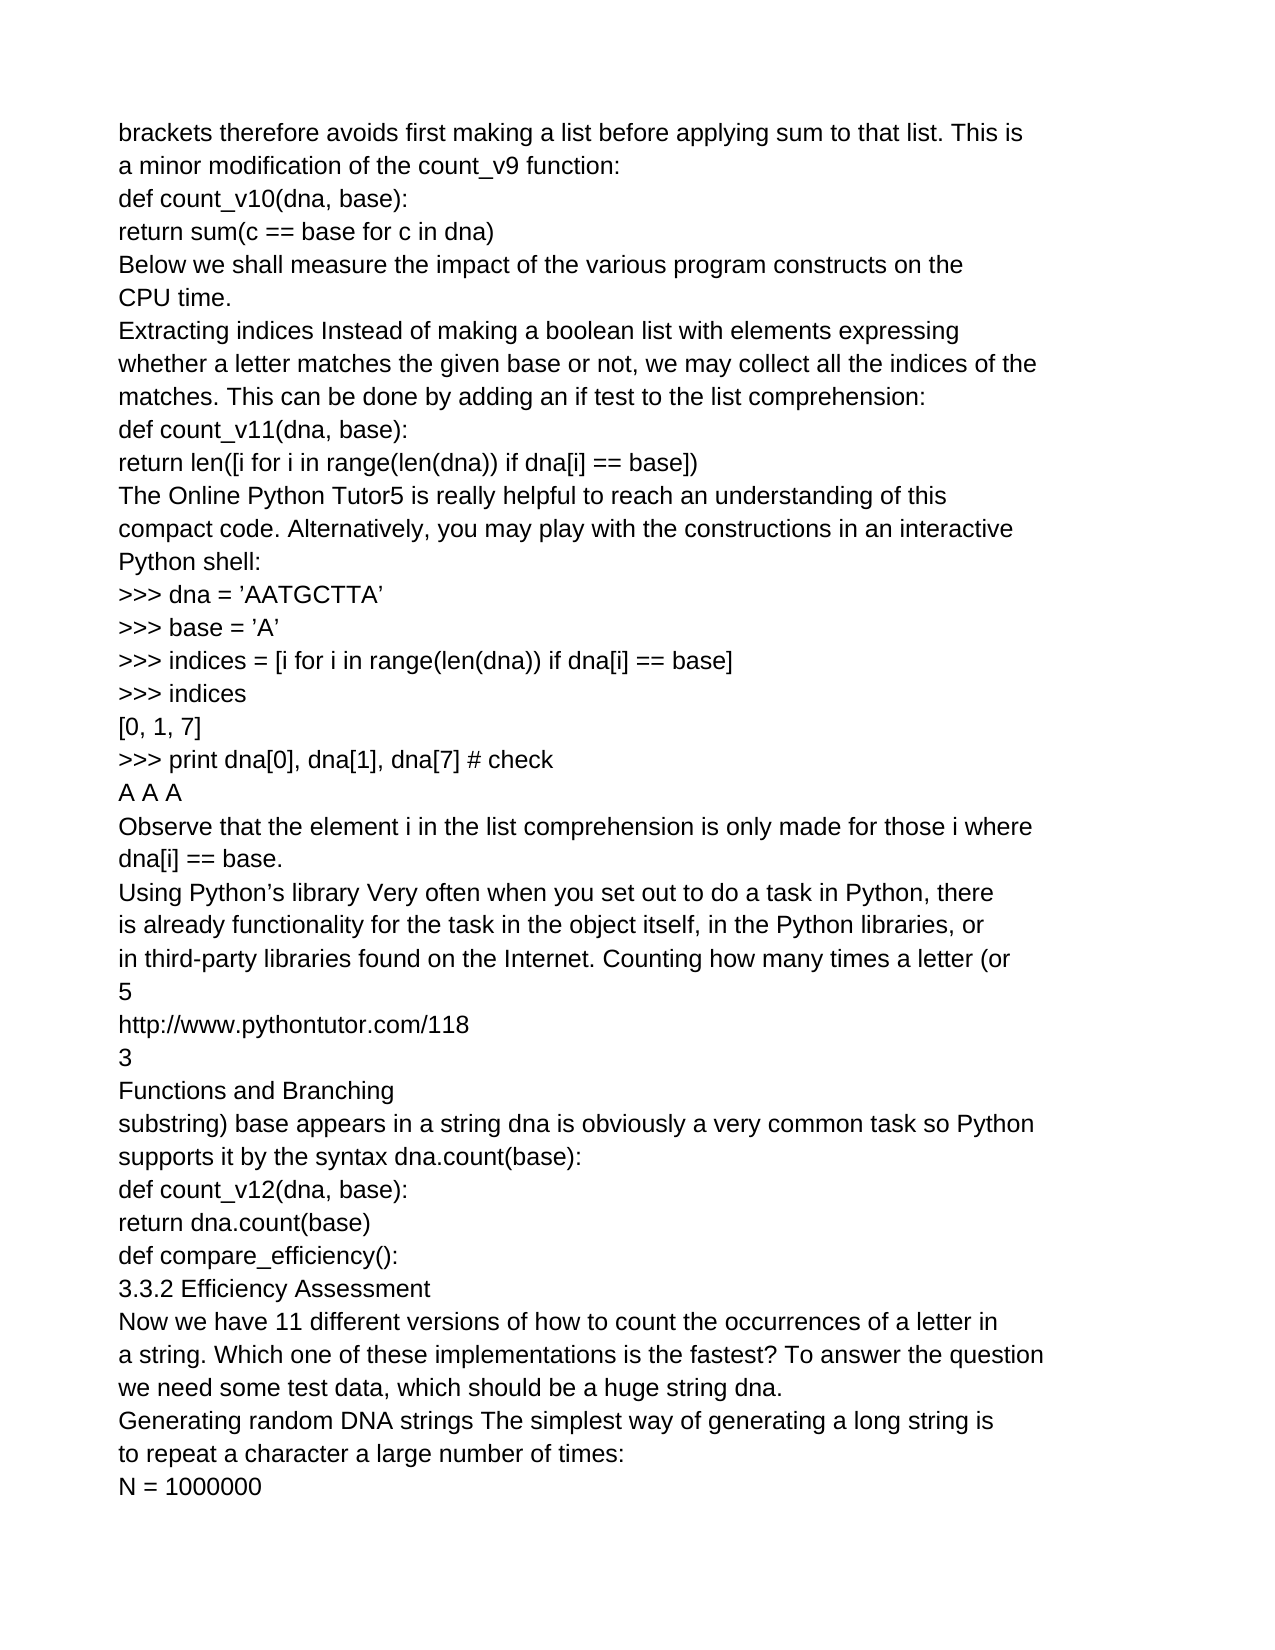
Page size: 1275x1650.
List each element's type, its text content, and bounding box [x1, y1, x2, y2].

text matches. This can be done by adding an if test to the list comprehension: [118, 382, 1157, 411]
text def count_v12(dna, base): [118, 1175, 1157, 1203]
text Now we have 11 different versions of how to count the occurrences of a letter in [118, 1307, 1157, 1336]
text CPU time. [118, 283, 1157, 312]
text a minor modification of the count_v9 function: [118, 151, 1157, 180]
text Using Python’s library Very often when you set out to do a task in Python, there [118, 877, 1157, 906]
text whether a letter matches the given base or not, we may collect all the indices of the [118, 349, 1157, 378]
text The Online Python Tutor5 is really helpful to reach an understanding of this [118, 481, 1157, 510]
text 3.3.2 Efficiency Assessment [118, 1274, 1157, 1302]
text compact code. Alternatively, you may play with the constructions in an interactive [118, 514, 1157, 543]
text >>> print dna[0], dna[1], dna[7] # check [118, 745, 1157, 774]
text A A A [118, 778, 1157, 807]
text to repeat a character a large number of times: [118, 1439, 1157, 1468]
text >>> dna = ’AATGCTTA’ [118, 580, 1157, 609]
text return dna.count(base) [118, 1208, 1157, 1236]
text Generating random DNA strings The simplest way of generating a long string is [118, 1406, 1157, 1434]
text >>> indices = [i for i in range(len(dna)) if dna[i] == base] [118, 646, 1157, 675]
text a string. Which one of these implementations is the fastest? To answer the question [118, 1340, 1157, 1368]
text N = 1000000 [118, 1472, 1157, 1501]
text substring) base appears in a string dna is obviously a very common task so Python [118, 1109, 1157, 1137]
text return len([i for i in range(len(dna)) if dna[i] == base]) [118, 448, 1157, 477]
text def compare_efficiency(): [118, 1241, 1157, 1269]
text supports it by the syntax dna.count(base): [118, 1142, 1157, 1170]
text in third-party libraries found on the Internet. Counting how many times a letter (or [118, 943, 1157, 972]
text dna[i] == base. [118, 844, 1157, 873]
text we need some test data, which should be a huge string dna. [118, 1373, 1157, 1402]
text >>> base = ’A’ [118, 613, 1157, 642]
text return sum(c == base for c in dna) [118, 217, 1157, 246]
text 3 [118, 1043, 1157, 1071]
text Python shell: [118, 547, 1157, 576]
text is already functionality for the task in the object itself, in the Python libraries, or [118, 911, 1157, 939]
text Extracting indices Instead of making a boolean list with elements expressing [118, 316, 1157, 345]
text Below we shall measure the impact of the various program constructs on the [118, 250, 1157, 279]
text def count_v10(dna, base): [118, 184, 1157, 213]
text [0, 1, 7] [118, 712, 1157, 741]
text http://www.pythontutor.com/118 [118, 1009, 1157, 1038]
text >>> indices [118, 679, 1157, 708]
text Functions and Branching [118, 1076, 1157, 1104]
text def count_v11(dna, base): [118, 415, 1157, 444]
text 5 [118, 977, 1157, 1005]
text Observe that the element i in the list comprehension is only made for those i where [118, 811, 1157, 840]
text brackets therefore avoids first making a list before applying sum to that list. This is [118, 118, 1157, 147]
